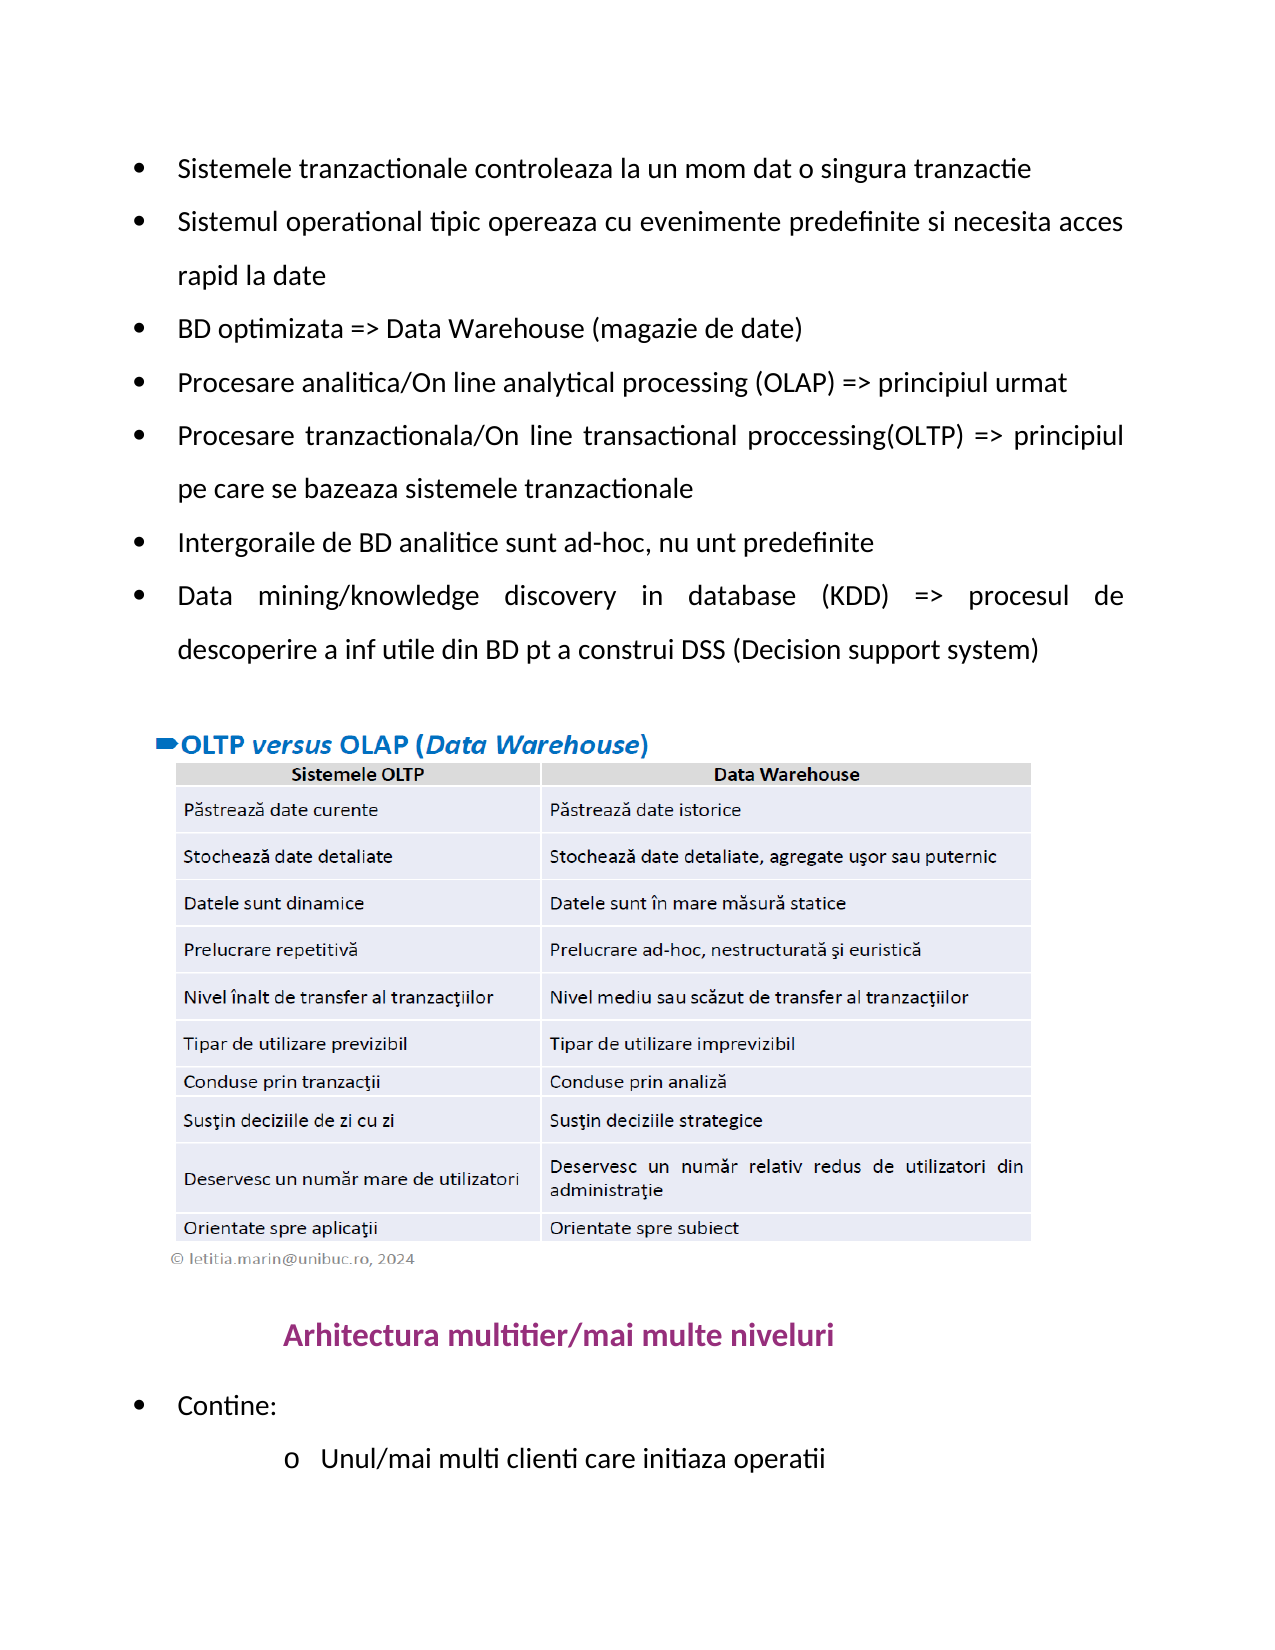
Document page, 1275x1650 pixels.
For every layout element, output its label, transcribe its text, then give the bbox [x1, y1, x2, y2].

list Intergoraile de BD analitice sunt ad-hoc, nu unt predefinite [134, 524, 1125, 560]
picture [134, 713, 1070, 1271]
text Arhitectura multitier/mai multe niveluri [208, 1314, 1125, 1354]
list Data mining/knowledge discovery in database (KDD) => procesul de descoperire a inf utile din BD pt a construi DSS (Decision support system) [134, 577, 1125, 667]
list BD optimizata => Data Warehouse (magazie de date) [134, 310, 1125, 346]
list Contine: [134, 1387, 1125, 1422]
list Sistemul operational tipic opereaza cu evenimente predefinite si necesita acces rapid la date [134, 203, 1125, 292]
list Sistemele tranzactionale controleaza la un mom dat o singura tranzactie [134, 150, 1125, 186]
list Procesare tranzactionala/On line transactional proccessing(OLTP) => principiul pe care se bazeaza sistemele tranzactionale [134, 417, 1125, 506]
list Unul/mai multi clienti care initiaza operatii [283, 1440, 1125, 1477]
list Procesare analitica/On line analytical processing (OLAP) => principiul urmat [134, 364, 1125, 399]
